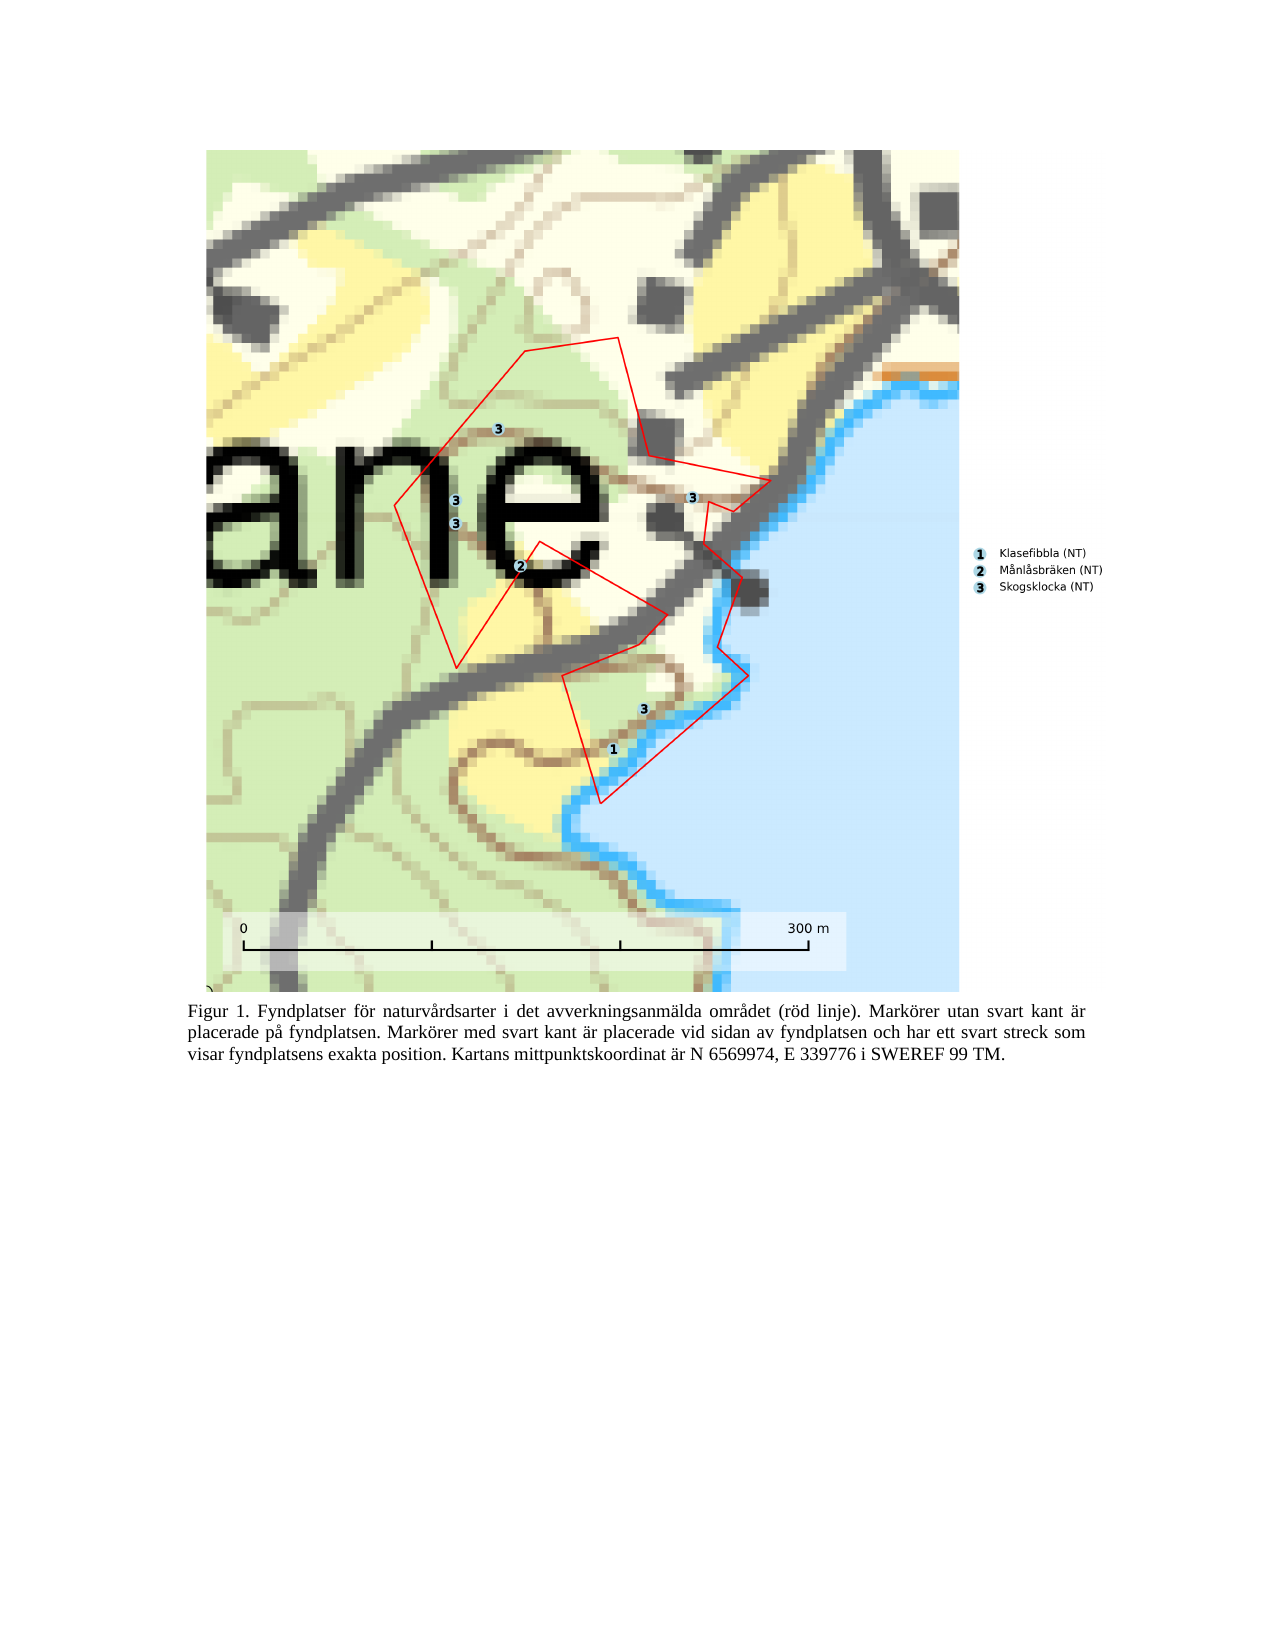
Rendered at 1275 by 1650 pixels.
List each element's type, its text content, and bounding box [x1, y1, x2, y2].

picture [206, 150, 1107, 992]
text Figur 1. Fyndplatser för naturvårdsarter i det avverkningsanmälda området (röd linje). Markörer utan svart kant är placerade på fyndplatsen. Markörer med svart kant är placerade vid sidan av fyndplatsen och har ett svart streck som visar fyndplatsens exakta position. Kartans mittpunktskoordinat är N 6569974, E 339776 i SWEREF 99 TM. [187, 1000, 1087, 1064]
